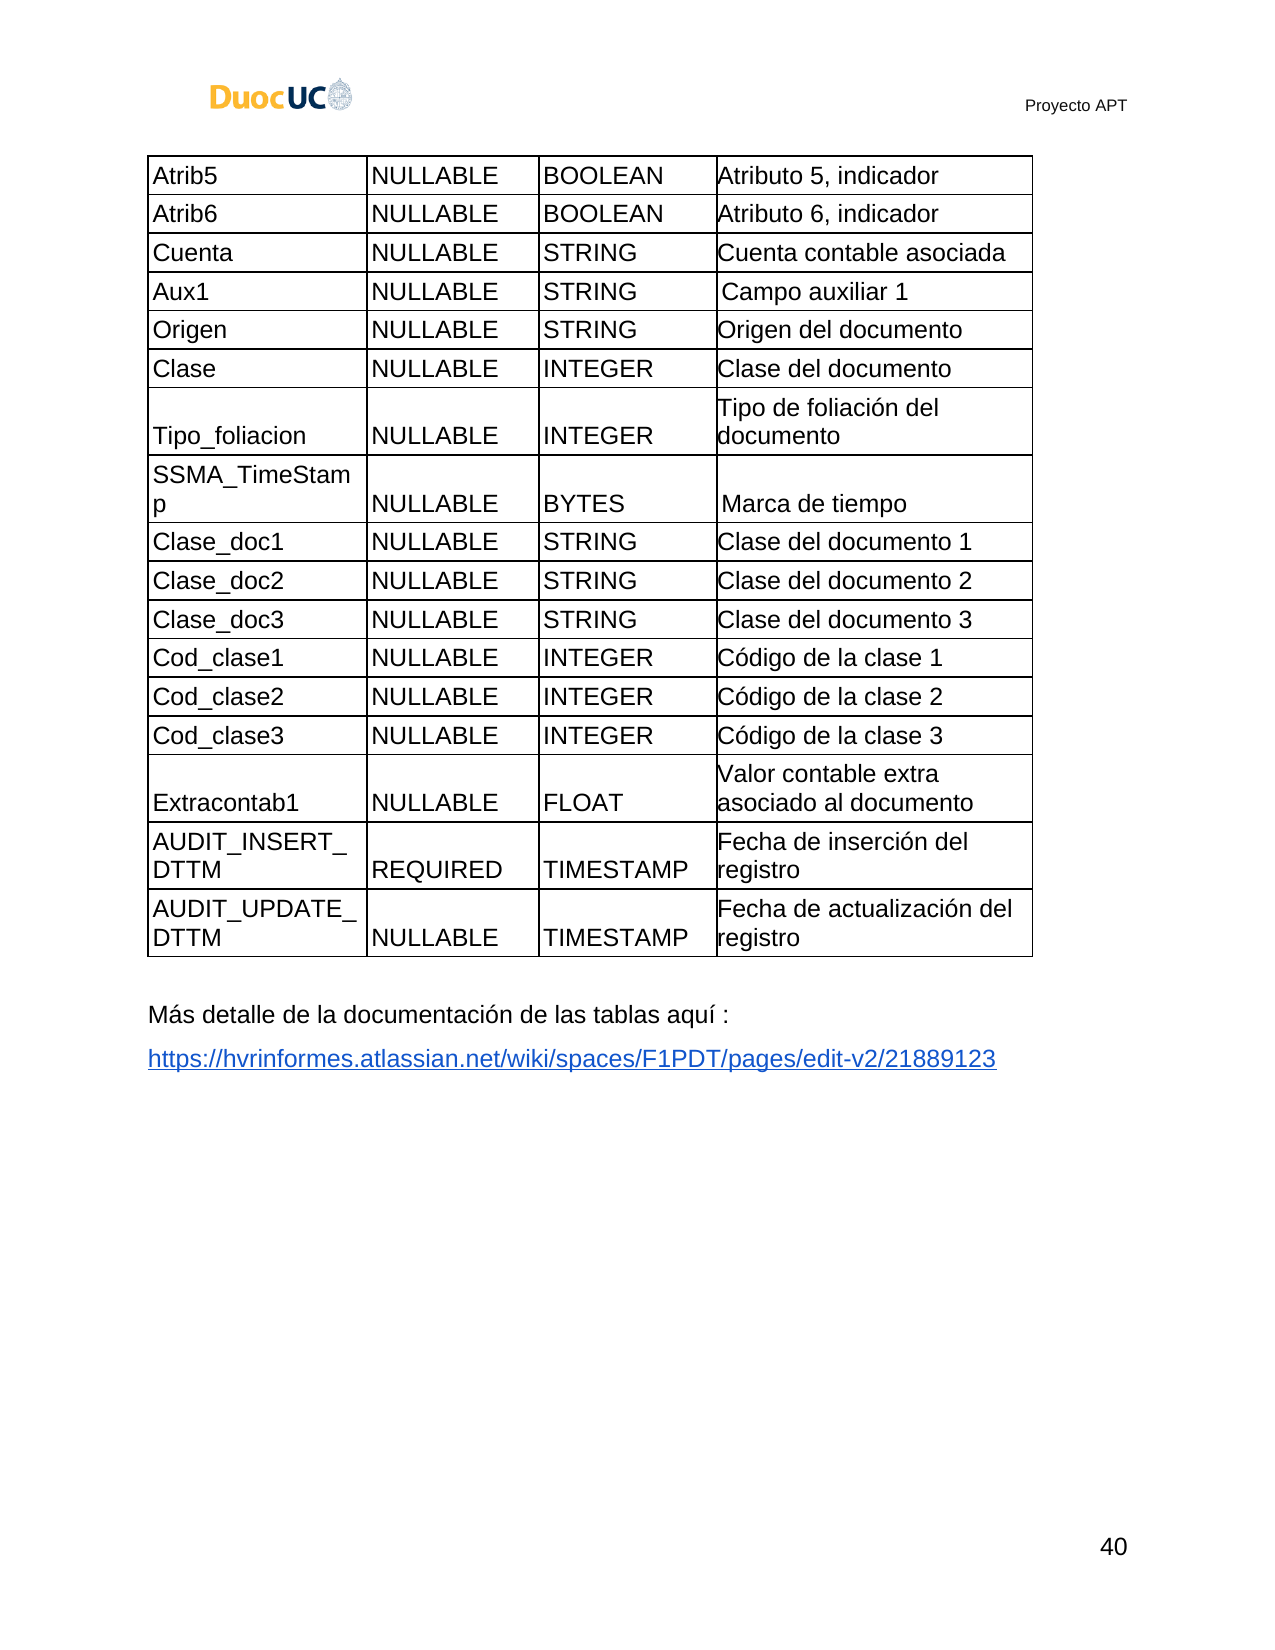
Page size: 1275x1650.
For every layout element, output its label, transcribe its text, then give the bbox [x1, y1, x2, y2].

table_cell FLOAT [540, 755, 716, 821]
table_cell STRING [540, 234, 716, 271]
table_cell Atrib6 [149, 195, 366, 232]
table_cell NULLABLE [368, 388, 538, 454]
table_cell Campo auxiliar 1 [718, 273, 1032, 309]
table_cell NULLABLE [368, 639, 538, 676]
table_cell Clase [149, 350, 366, 387]
table_cell NULLABLE [368, 601, 538, 638]
table_cell Origen del documento [718, 311, 1032, 348]
table_cell NULLABLE [368, 350, 538, 387]
table_cell NULLABLE [368, 157, 538, 194]
table_cell INTEGER [540, 388, 716, 454]
table_cell Cod_clase1 [149, 639, 366, 676]
table_cell Fecha de actualización del registro [718, 890, 1032, 956]
table_cell Tipo de foliación del documento [718, 388, 1032, 454]
table_cell STRING [540, 311, 716, 348]
table_cell Código de la clase 2 [718, 678, 1032, 715]
table_cell NULLABLE [368, 234, 538, 271]
table_cell NULLABLE [368, 562, 538, 599]
table_cell Cod_clase3 [149, 717, 366, 753]
table_cell Atributo 5, indicador [718, 157, 1032, 194]
table_cell NULLABLE [368, 523, 538, 560]
table_cell BYTES [540, 456, 716, 522]
table_cell INTEGER [540, 639, 716, 676]
table_cell NULLABLE [368, 195, 538, 232]
table_cell Clase del documento 1 [718, 523, 1032, 560]
table_cell Fecha de inserción del registro [718, 823, 1032, 888]
table_cell AUDIT_UPDATE_DTTM [149, 890, 366, 956]
table_cell STRING [540, 562, 716, 599]
table_cell Clase del documento [718, 350, 1032, 387]
table_cell Clase del documento 3 [718, 601, 1032, 638]
table_cell Clase_doc2 [149, 562, 366, 599]
table_cell Código de la clase 3 [718, 717, 1032, 753]
table_cell TIMESTAMP [540, 890, 716, 956]
table_cell Cuenta contable asociada [718, 234, 1032, 271]
table_cell Atrib5 [149, 157, 366, 194]
table_cell TIMESTAMP [540, 823, 716, 888]
table_cell Tipo_foliacion [149, 388, 366, 454]
table_cell INTEGER [540, 350, 716, 387]
table_cell INTEGER [540, 678, 716, 715]
table_cell BOOLEAN [540, 157, 716, 194]
table_cell AUDIT_INSERT_DTTM [149, 823, 366, 888]
table_cell Cuenta [149, 234, 366, 271]
table_cell NULLABLE [368, 755, 538, 821]
table_cell STRING [540, 273, 716, 309]
table_cell NULLABLE [368, 311, 538, 348]
table_cell NULLABLE [368, 717, 538, 753]
table_cell Atributo 6, indicador [718, 195, 1032, 232]
table_cell STRING [540, 601, 716, 638]
table_cell Clase del documento 2 [718, 562, 1032, 599]
table_cell INTEGER [540, 717, 716, 753]
table_cell SSMA_TimeStamp [149, 456, 366, 522]
table_cell Aux1 [149, 273, 366, 309]
table_cell BOOLEAN [540, 195, 716, 232]
picture [203, 75, 357, 113]
table_cell NULLABLE [368, 678, 538, 715]
table_cell NULLABLE [368, 456, 538, 522]
table_cell Valor contable extra asociado al documento [718, 755, 1032, 821]
table_cell NULLABLE [368, 273, 538, 309]
table_cell Clase_doc1 [149, 523, 366, 560]
table_cell STRING [540, 523, 716, 560]
table_cell Marca de tiempo [718, 456, 1032, 522]
table_cell Cod_clase2 [149, 678, 366, 715]
text Más detalle de la documentación de las tablas aquí : https://hvrinformes.atlassian.net/wiki/spaces/F1PDT/pages/edit-v2/21889123 [148, 1000, 1127, 1072]
table_cell Origen [149, 311, 366, 348]
table_cell NULLABLE [368, 890, 538, 956]
table_cell REQUIRED [368, 823, 538, 888]
table_cell Extracontab1 [149, 755, 366, 821]
table_cell Código de la clase 1 [718, 639, 1032, 676]
table_cell Clase_doc3 [149, 601, 366, 638]
